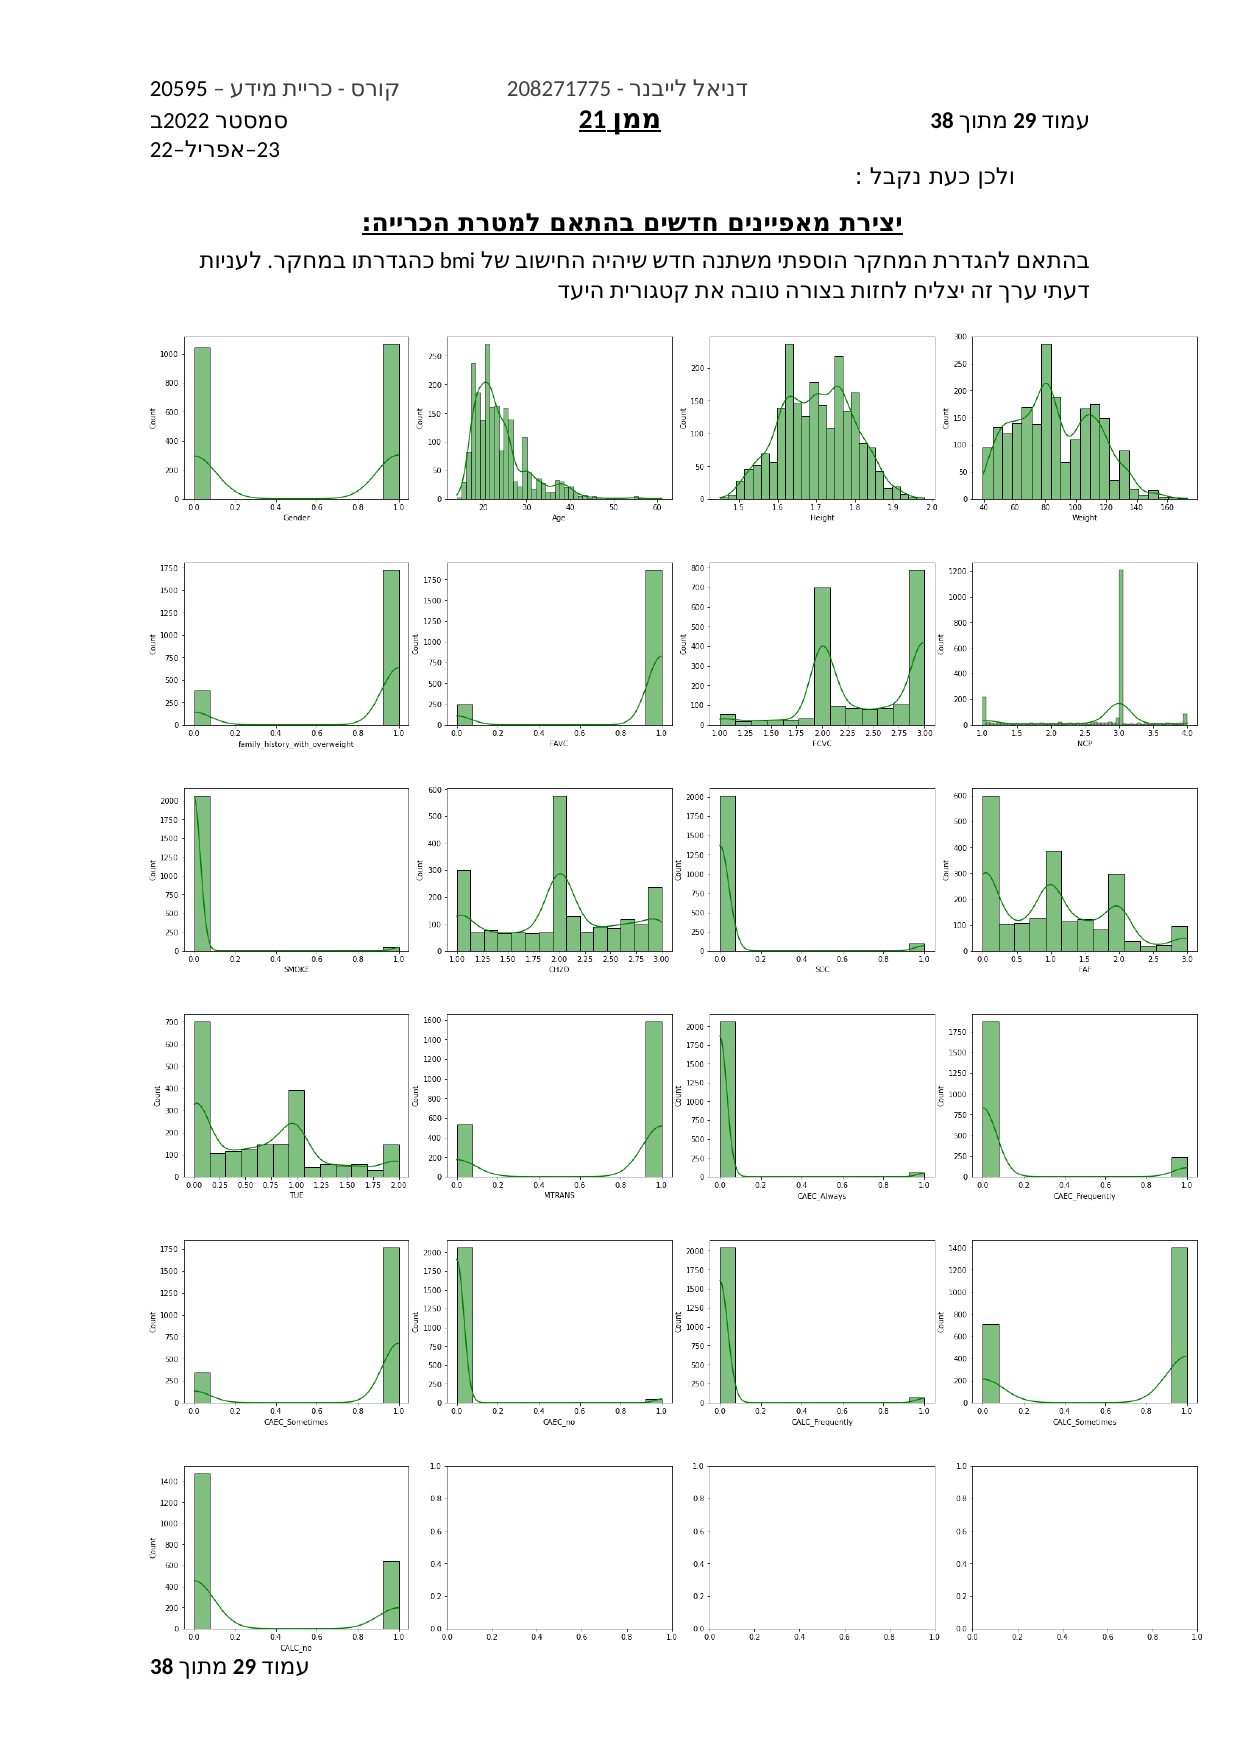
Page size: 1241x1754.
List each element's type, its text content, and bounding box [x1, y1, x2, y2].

subtitle יצירת מאפיינים חדשים בהתאם למטרת הכרייה: [150, 208, 903, 237]
picture [144, 328, 1208, 1657]
text בהתאם להגדרת המחקר הוספתי משתנה חדש שיהיה החישוב של bmi כהגדרתו במחקר. לעניות דעתי ערך זה יצליח לחזות בצורה טובה את קטגורית היעד [150, 246, 1090, 304]
list ולכן כעת נקבל : [150, 163, 1015, 189]
